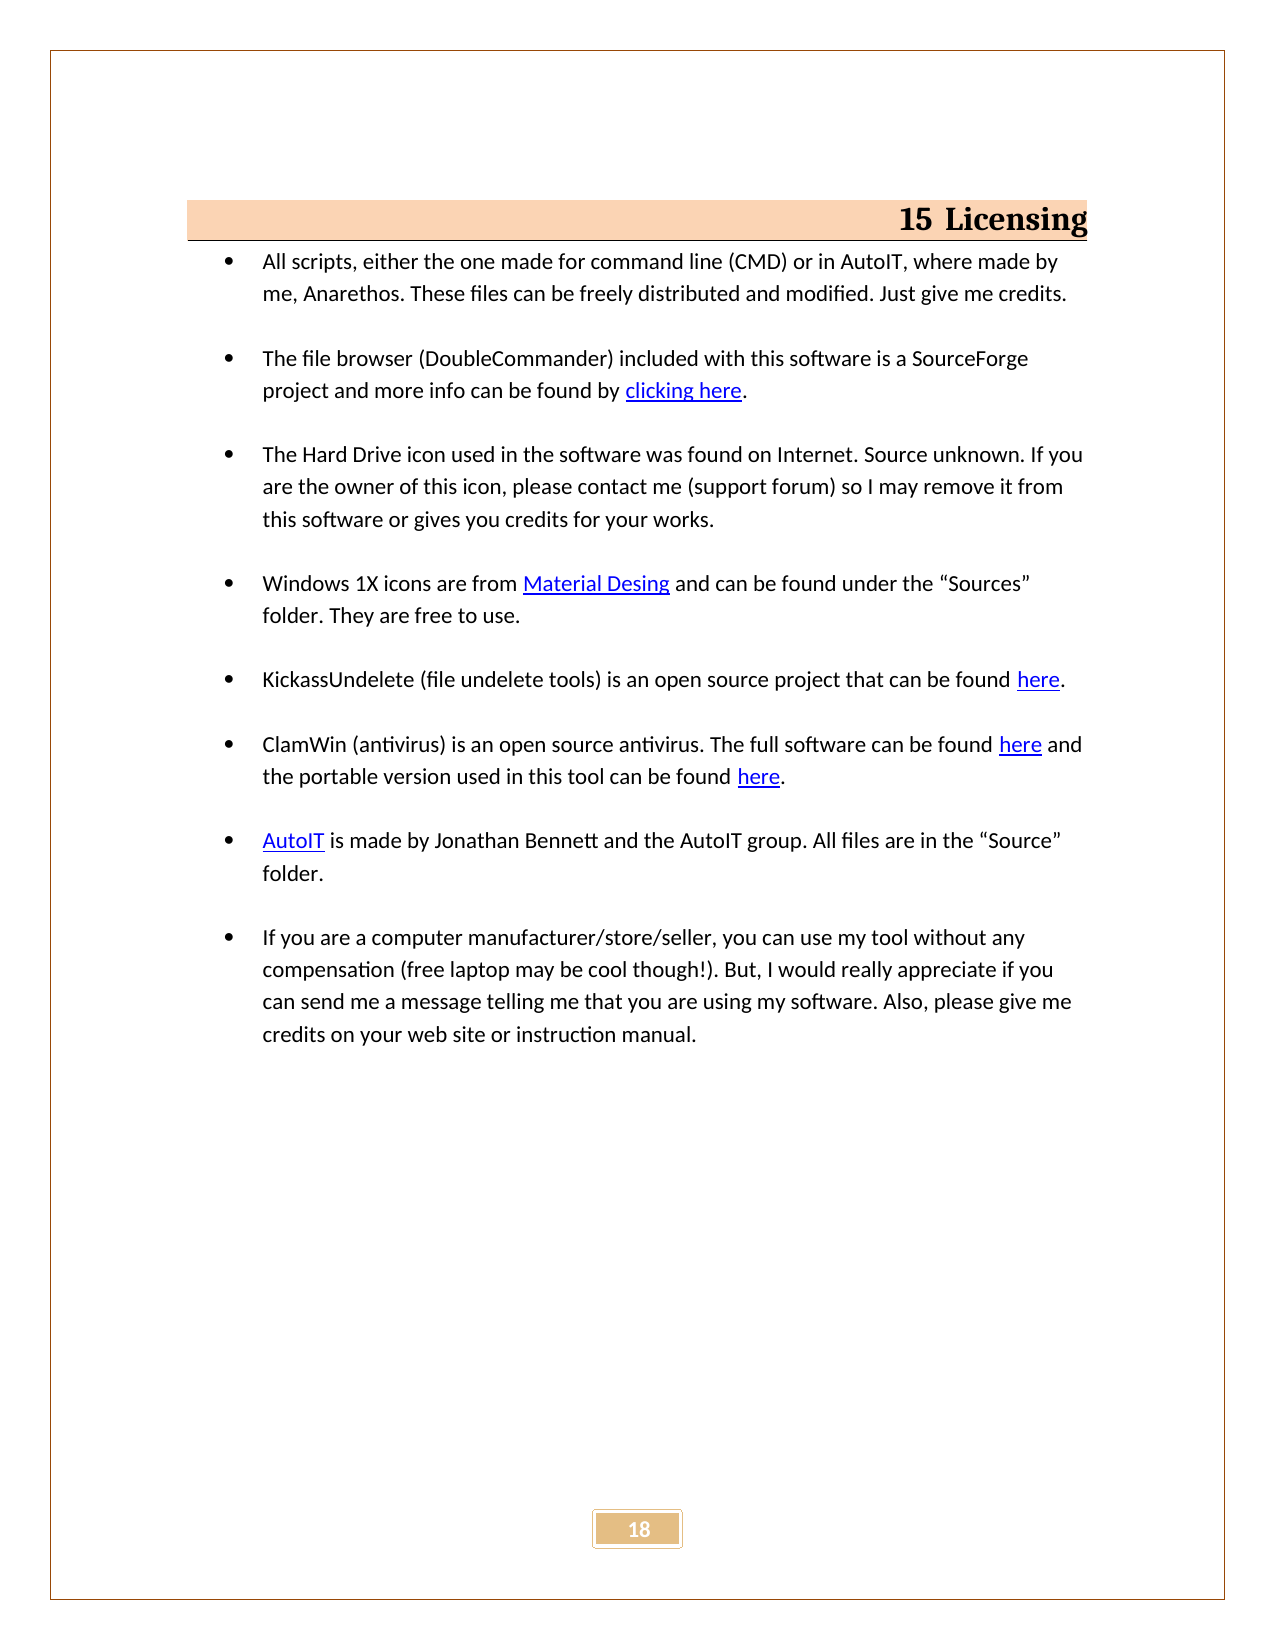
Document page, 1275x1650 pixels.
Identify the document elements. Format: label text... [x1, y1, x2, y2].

list KickassUndelete (file undelete tools) is an open source project that can be found here. [225, 666, 1087, 694]
subtitle Licensing [187, 200, 1087, 241]
list AutoIT is made by Jonathan Bennett and the AutoIT group. All files are in the “Source” folder. [225, 827, 1087, 887]
list ClamWin (antivirus) is an open source antivirus. The full software can be found here and the portable version used in this tool can be found here. [225, 730, 1087, 790]
list If you are a computer manufacturer/store/seller, you can use my tool without any compensation (free laptop may be cool though!). But, I would really appreciate if you can send me a message telling me that you are using my software. Also, please give me credits on your web site or instruction manual. [225, 923, 1087, 1048]
list Windows 1X icons are from Material Desing and can be found under the “Sources” folder. They are free to use. [225, 569, 1087, 629]
list The file browser (DoubleCommander) included with this software is a SourceForge project and more info can be found by clicking here. [225, 344, 1087, 404]
list The Hard Drive icon used in the software was found on Internet. Source unknown. If you are the owner of this icon, please contact me (support forum) so I may remove it from this software or gives you credits for your works. [225, 440, 1087, 533]
list All scripts, either the one made for command line (CMD) or in AutoIT, where made by me, Anarethos. These files can be freely distributed and modified. Just give me credits. [225, 247, 1087, 307]
